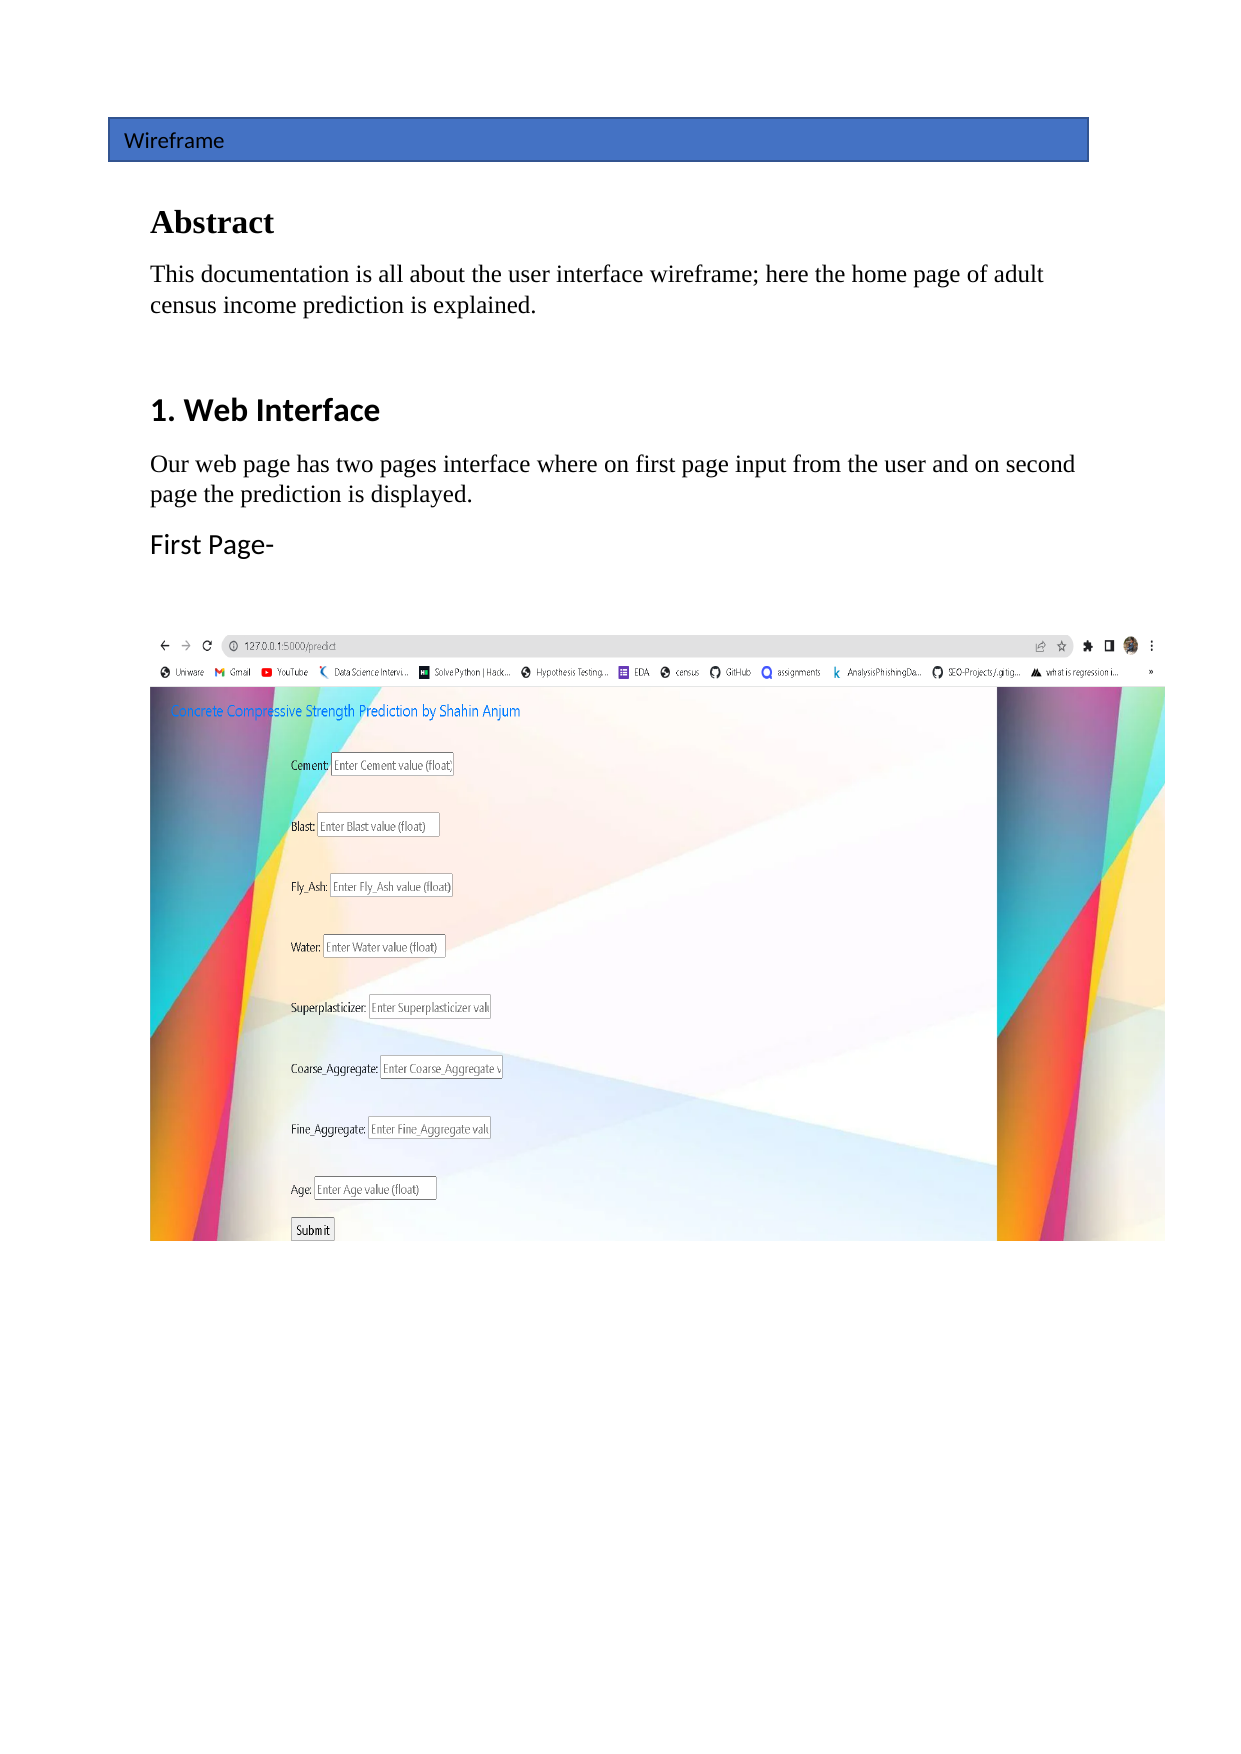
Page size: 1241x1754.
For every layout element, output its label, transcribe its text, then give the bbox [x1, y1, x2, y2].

text Our web page has two pages interface where on first page input from the user and on second page the prediction is displayed. [150, 449, 1090, 508]
picture [150, 635, 1165, 1263]
text 1. Web Interface [150, 389, 1090, 430]
text This documentation is all about the user interface wireframe; here the home page of adult census income prediction is explained. [150, 259, 1090, 319]
text First Page- [150, 526, 1090, 562]
text Abstract [150, 202, 1090, 241]
